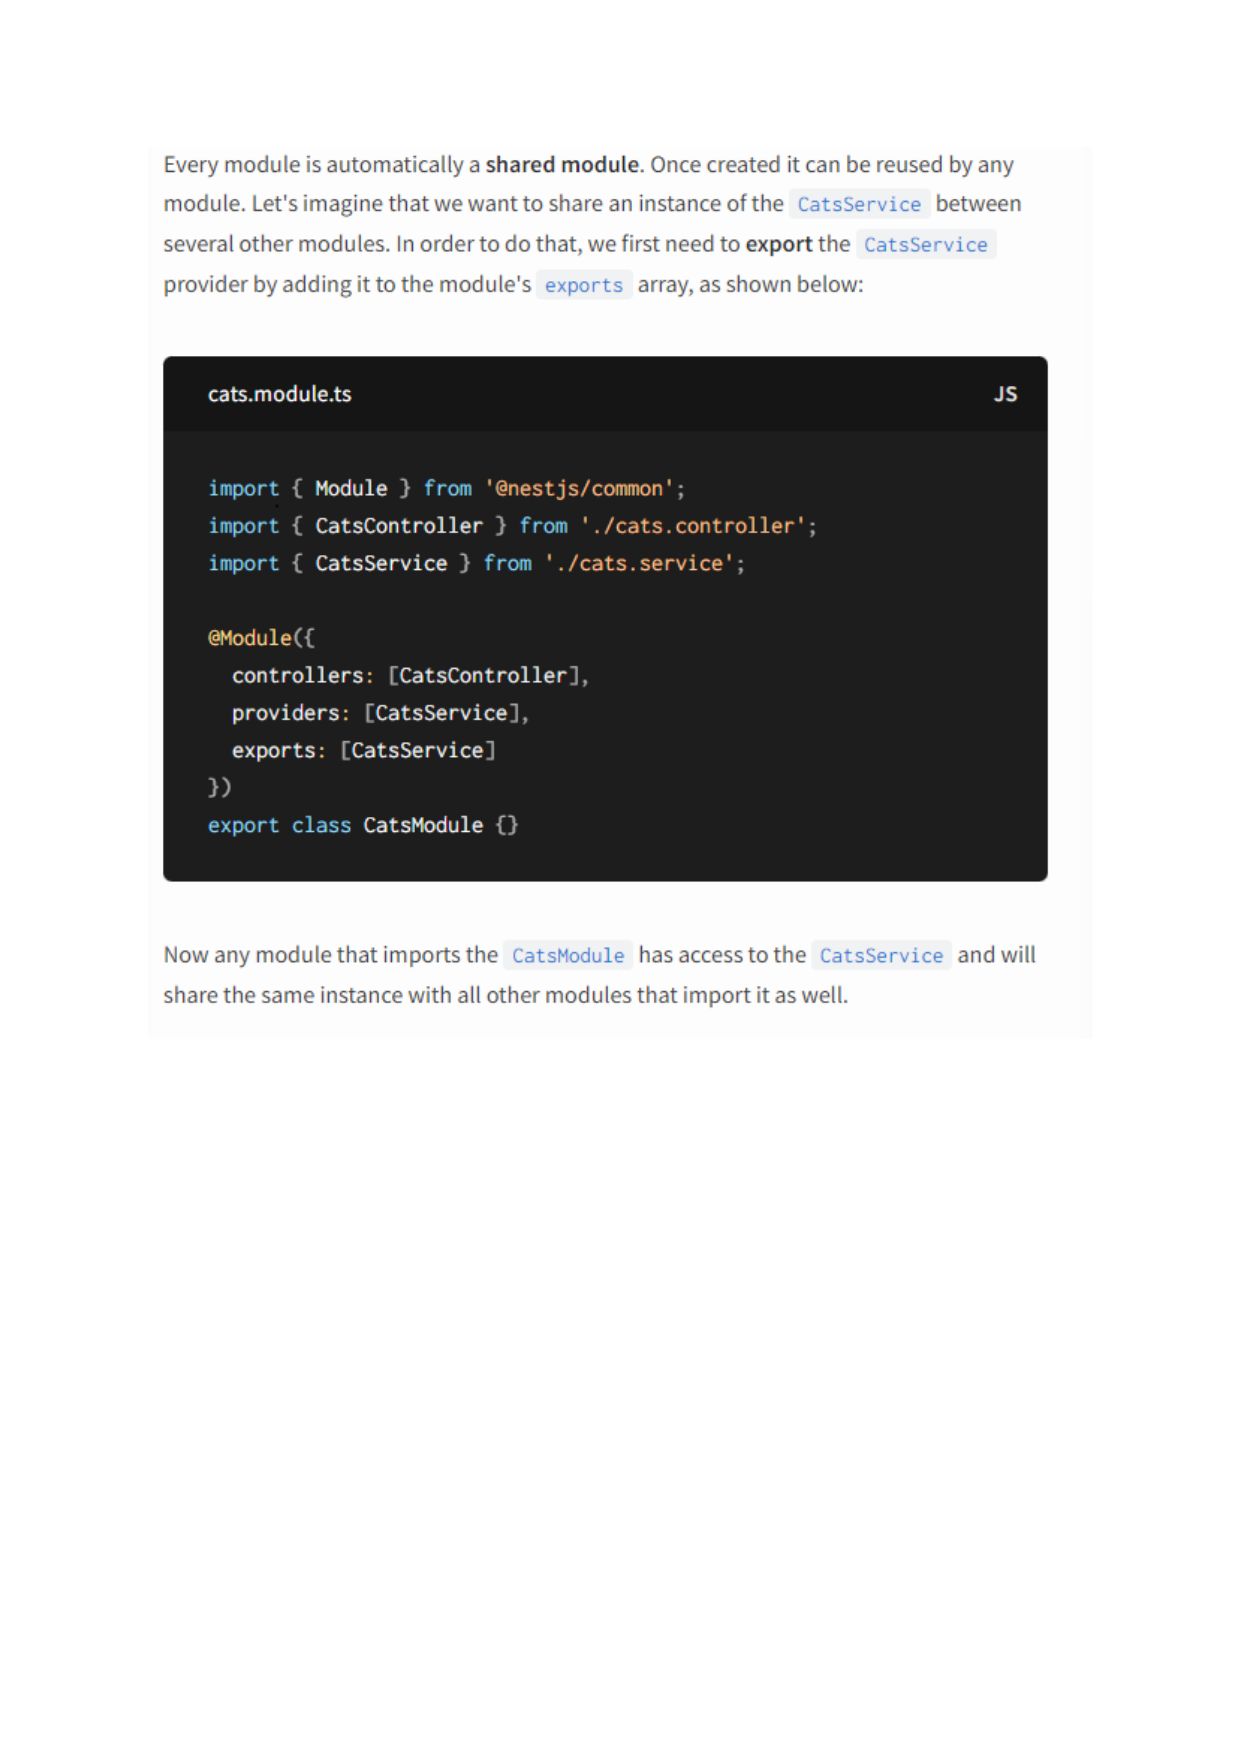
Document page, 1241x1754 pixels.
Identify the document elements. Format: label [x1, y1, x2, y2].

picture [147, 147, 1093, 1039]
